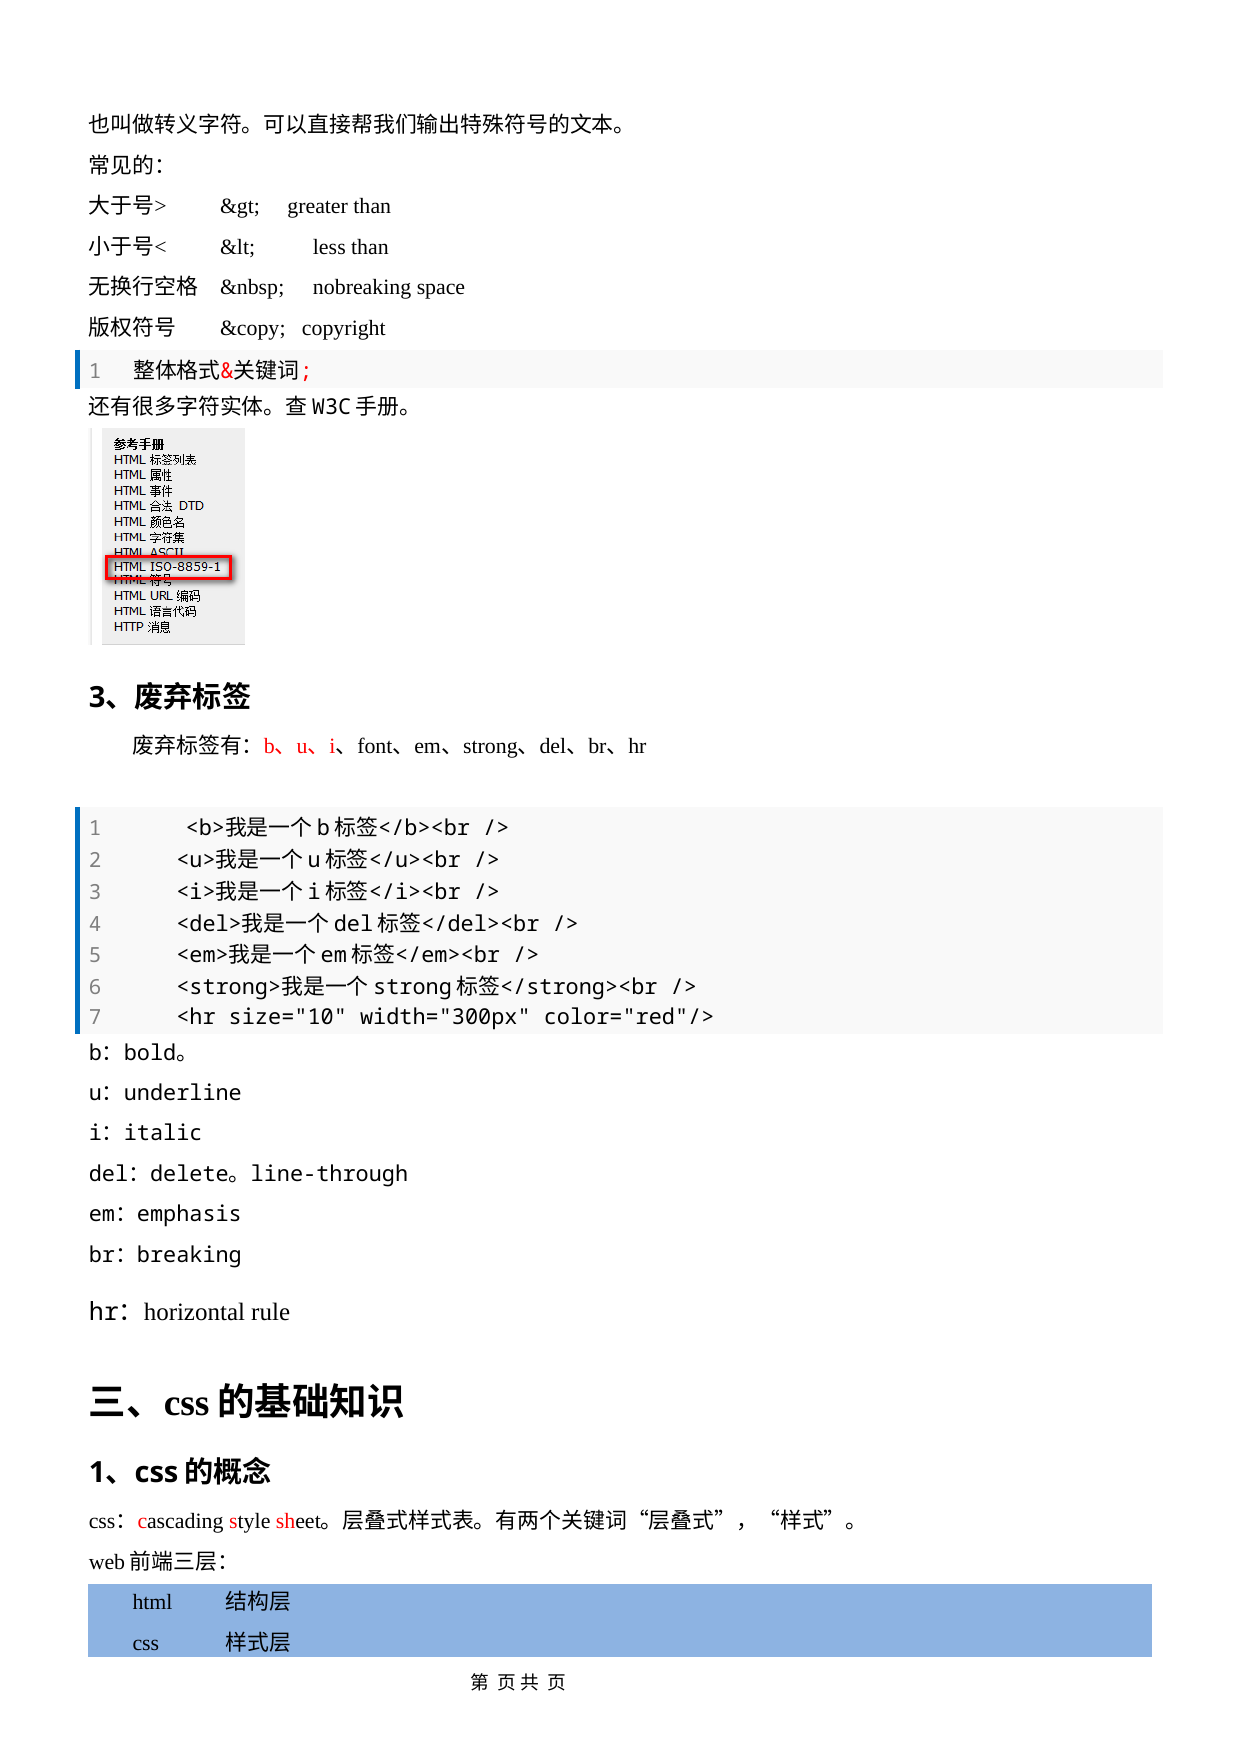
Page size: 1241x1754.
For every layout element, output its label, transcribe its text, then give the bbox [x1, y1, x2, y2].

text web前端三层： [88, 1543, 1152, 1576]
text 版权符号 &copy; copyright [88, 309, 1152, 342]
text i：italic [88, 1115, 1152, 1148]
text hr：horizontal rule [88, 1277, 1152, 1342]
text 大于号> &gt; greater than [88, 188, 1152, 220]
text em：emphasis [88, 1196, 1152, 1228]
text 常见的： [88, 147, 1152, 180]
subtitle css的基础知识 [88, 1366, 1152, 1431]
text 也叫做转义字符。可以直接帮我们输出特殊符号的文本。 [88, 107, 1152, 139]
table_header <b>我是一个b标签</b><br /> <u>我是一个u标签</u><br /> <i>我是一个i标签</i><br /> <del>我是一个del标签</del><br /> <em>我是一个em标签</em><br /> <strong>我是一个strong标签</strong><br /> <hr size="10" width="300px" color="red"/> [80, 807, 1163, 1034]
text css 样式层 [88, 1624, 1152, 1657]
text b：bold。 [88, 1034, 1152, 1067]
text br：breaking [88, 1236, 1152, 1269]
text 还有很多字符实体。查W3C手册。 [88, 388, 1152, 421]
table_header 整体格式&关键词; [80, 350, 1163, 388]
text 废弃标签有：b、u、i、font、em、strong、del、br、hr [88, 728, 1152, 760]
subtitle 废弃标签 [88, 663, 1152, 728]
text html 结构层 [88, 1584, 1152, 1616]
text css：cascading style sheet。层叠式样式表。有两个关键词“层叠式”，“样式”。 [88, 1503, 1152, 1535]
subtitle 1、css的概念 [88, 1438, 1152, 1503]
picture [88, 428, 245, 645]
text 小于号< &lt; less than [88, 228, 1152, 261]
text u：underline [88, 1075, 1152, 1107]
text 无换行空格 &nbsp; nobreaking space [88, 269, 1152, 301]
text del：delete。line-through [88, 1156, 1152, 1188]
